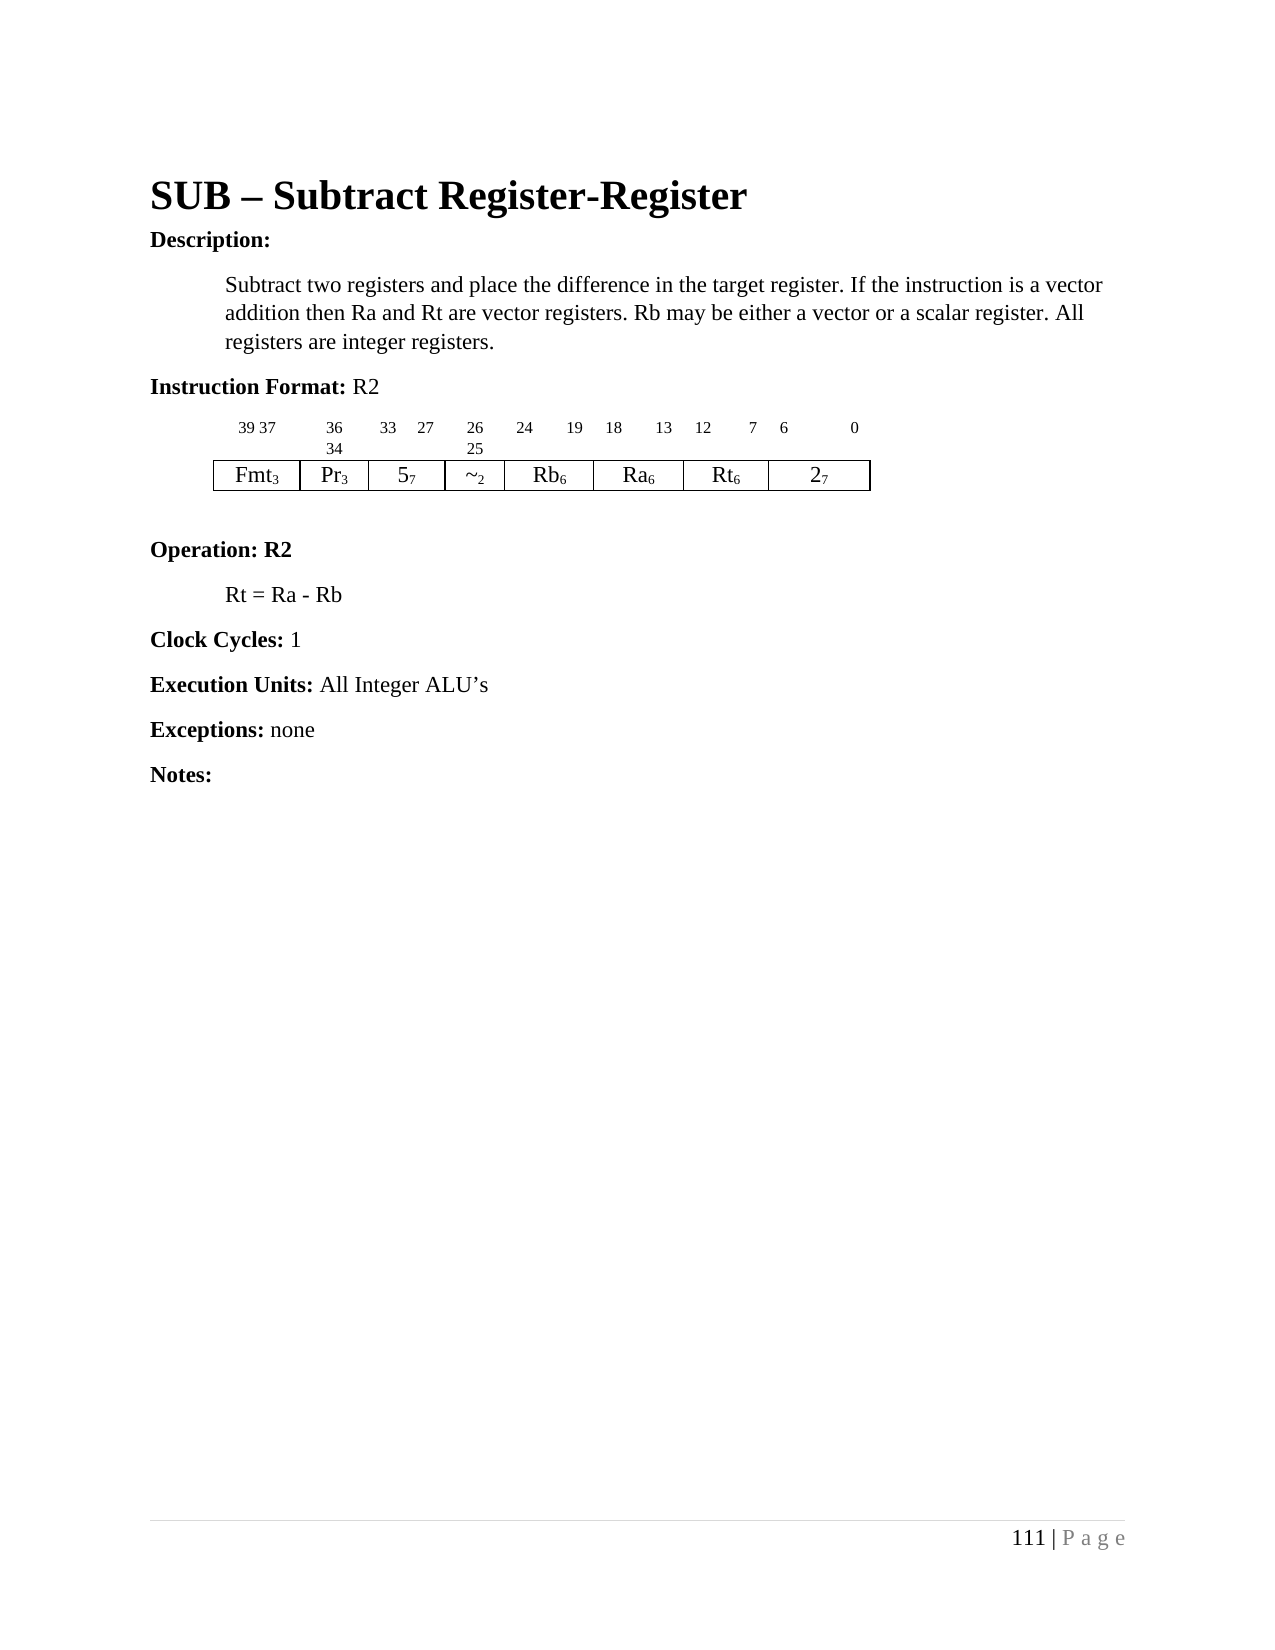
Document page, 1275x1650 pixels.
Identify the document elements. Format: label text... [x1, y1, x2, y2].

text Exceptions: none [150, 716, 1125, 742]
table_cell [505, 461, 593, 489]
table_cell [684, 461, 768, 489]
text Instruction Format: R2 [150, 373, 1125, 399]
text Rt = Ra - Rb [225, 581, 1125, 607]
text Operation: R2 [150, 536, 1125, 562]
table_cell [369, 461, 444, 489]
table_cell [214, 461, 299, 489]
text Notes: [150, 761, 1125, 787]
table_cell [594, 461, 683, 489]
subtitle SUB – Subtract Register-Register [150, 171, 1125, 219]
text Subtract two registers and place the difference in the target register. If the instruction is a vector addition then Ra and Rt are vector registers. Rb may be either a vector or a scalar register. All registers are integer registers. [225, 271, 1125, 354]
text Clock Cycles: 1 [150, 626, 1125, 652]
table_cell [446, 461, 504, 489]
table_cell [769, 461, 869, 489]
text Execution Units: All Integer ALU’s [150, 671, 1125, 697]
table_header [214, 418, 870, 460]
text Description: [150, 226, 1125, 252]
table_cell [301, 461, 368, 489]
